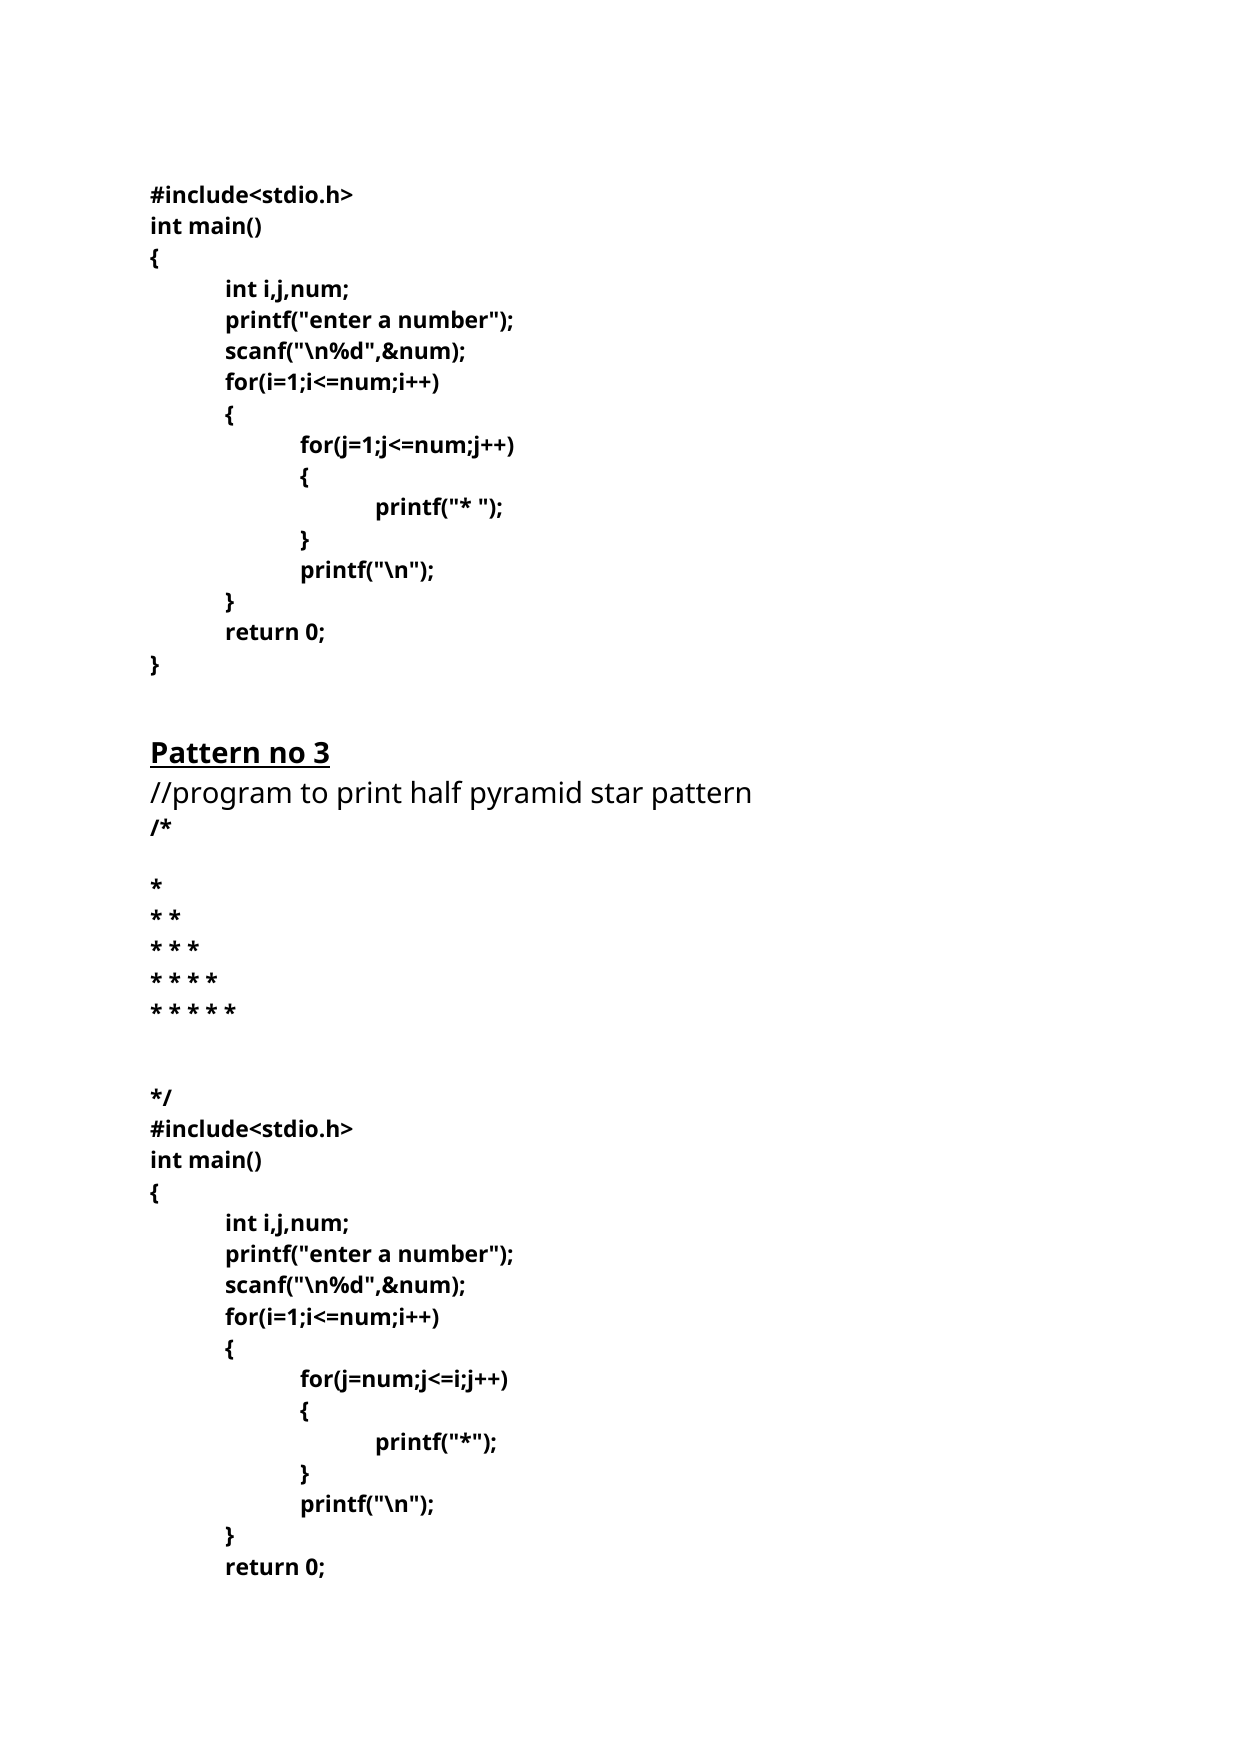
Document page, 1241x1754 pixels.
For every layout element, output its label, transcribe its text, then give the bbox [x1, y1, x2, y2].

text * * * * [150, 966, 1090, 997]
text for(j=1;j<=num;j++) [150, 429, 1090, 460]
text for(i=1;i<=num;i++) [150, 1301, 1090, 1332]
text } [150, 1519, 1090, 1551]
text printf("\n"); [150, 1488, 1090, 1519]
text } [150, 585, 1090, 616]
text } [150, 1457, 1090, 1488]
text //program to print half pyramid star pattern [150, 772, 1090, 812]
text #include<stdio.h> [150, 179, 1090, 210]
text } [150, 522, 1090, 554]
text printf("enter a number"); [150, 1238, 1090, 1269]
text */ [150, 1082, 1090, 1113]
text scanf("\n%d",&num); [150, 1269, 1090, 1301]
text } [150, 647, 1090, 679]
text * [150, 872, 1090, 903]
text printf("enter a number"); [150, 304, 1090, 335]
text { [150, 1394, 1090, 1426]
text return 0; [150, 616, 1090, 647]
text { [150, 397, 1090, 429]
text #include<stdio.h> [150, 1113, 1090, 1144]
text Pattern no 3 [150, 732, 1090, 772]
text { [150, 460, 1090, 491]
text printf("\n"); [150, 554, 1090, 585]
text int main() [150, 1144, 1090, 1176]
text int i,j,num; [150, 272, 1090, 304]
text int i,j,num; [150, 1207, 1090, 1238]
text { [150, 1176, 1090, 1207]
text { [150, 1332, 1090, 1363]
text /* [150, 812, 1090, 843]
text int main() [150, 210, 1090, 241]
text { [150, 241, 1090, 272]
text for(i=1;i<=num;i++) [150, 366, 1090, 397]
text for(j=num;j<=i;j++) [150, 1363, 1090, 1394]
text scanf("\n%d",&num); [150, 335, 1090, 366]
text * * [150, 903, 1090, 934]
text printf("*"); [150, 1426, 1090, 1457]
text return 0; [150, 1551, 1090, 1582]
text * * * [150, 934, 1090, 966]
text * * * * * [150, 997, 1090, 1028]
text printf("* "); [150, 491, 1090, 522]
